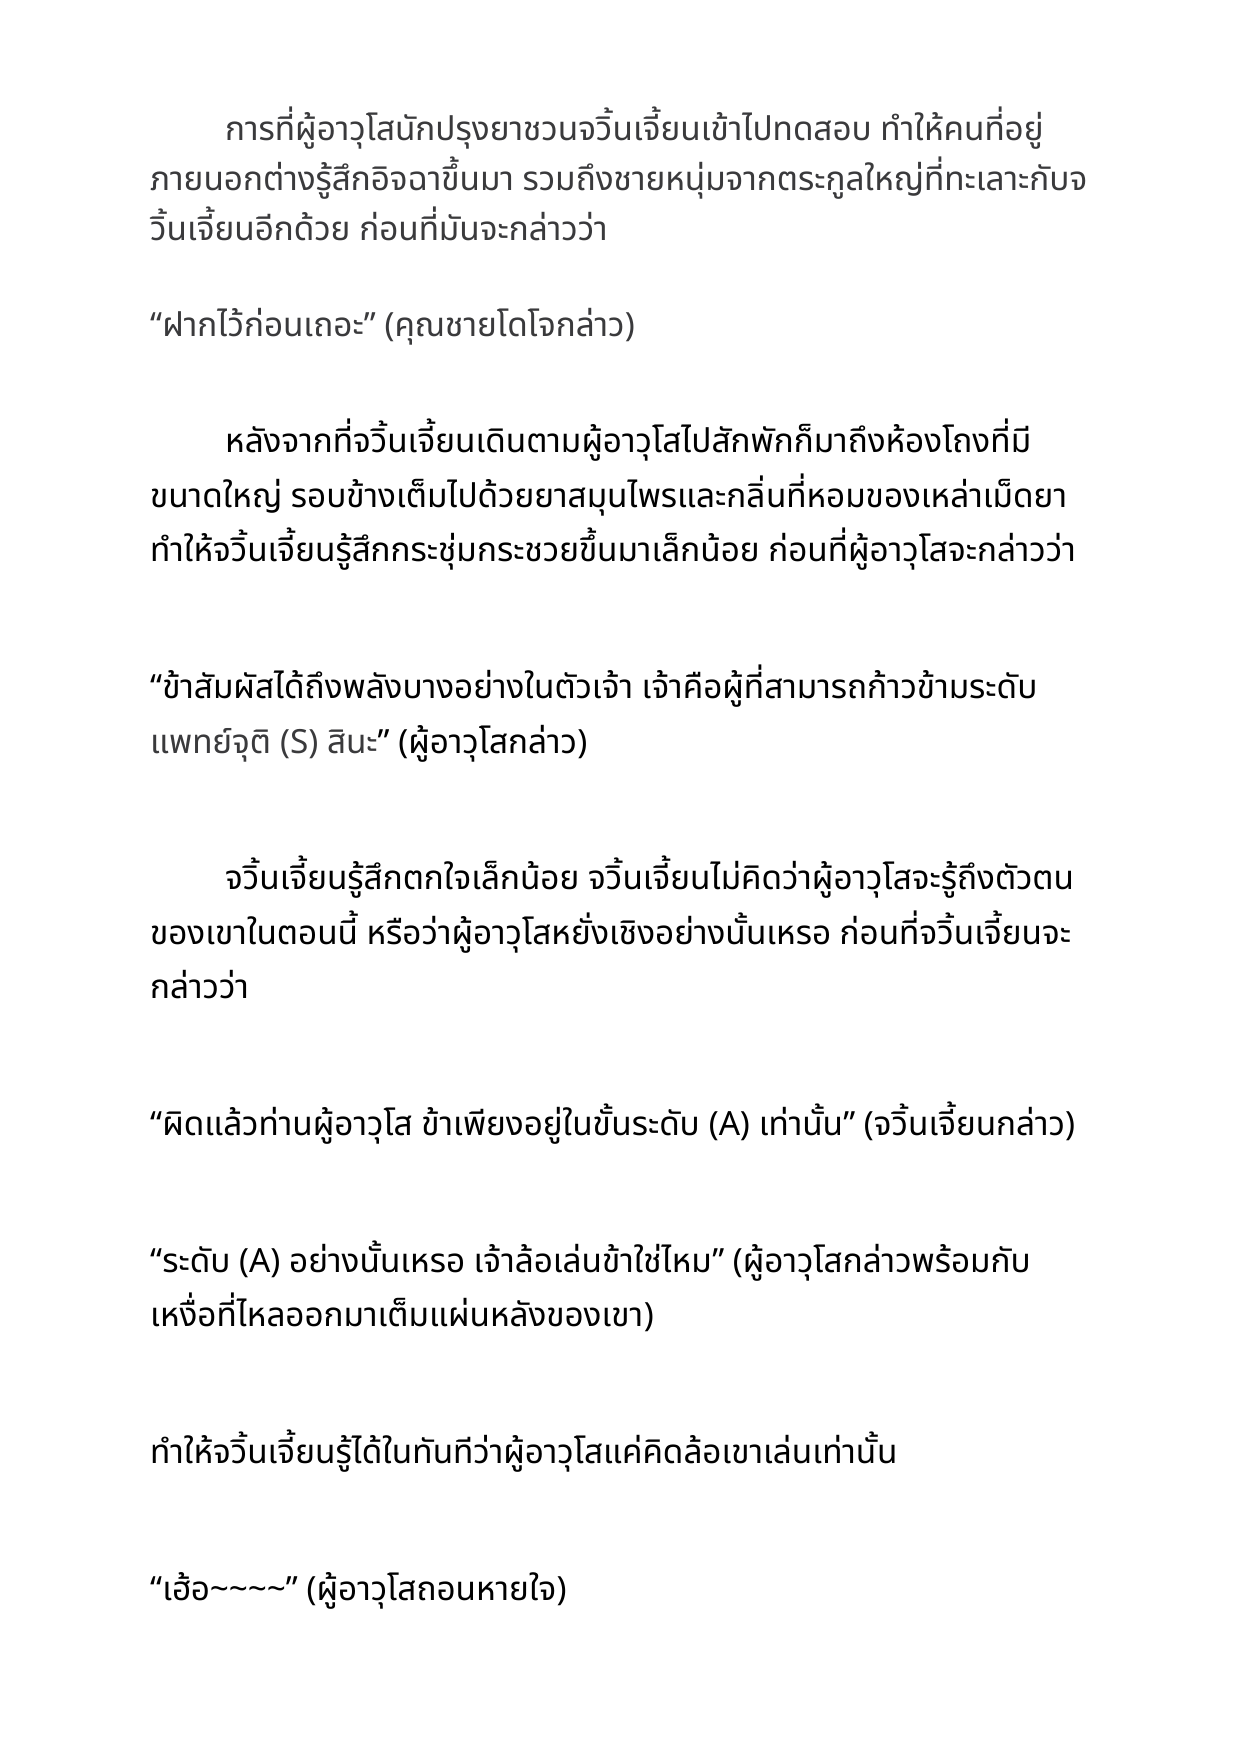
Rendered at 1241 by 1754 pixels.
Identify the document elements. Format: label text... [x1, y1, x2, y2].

text “เฮ้อ~~~~” (ผู้อาวุโสถอนหายใจ) [150, 1565, 1090, 1615]
text “ฝากไว้ก่อนเถอะ” (คุณชายโดโจกล่าว) [150, 301, 1090, 352]
text “ระดับ (A) อย่างนั้นเหรอ เจ้าล้อเล่นข้าใช่ไหม” (ผู้อาวุโสกล่าวพร้อมกับเหงื่อที่ไหลออกมาเต็มแผ่นหลังของเขา) [150, 1237, 1090, 1342]
text “ผิดแล้วท่านผู้อาวุโส ข้าเพียงอยู่ในขั้นระดับ (A) เท่านั้น” (จวิ้นเจี้ยนกล่าว) [150, 1100, 1090, 1150]
text ทำให้จวิ้นเจี้ยนรู้ได้ในทันทีว่าผู้อาวุโสแค่คิดล้อเขาเล่นเท่านั้น [150, 1428, 1090, 1478]
text จวิ้นเจี้ยนรู้สึกตกใจเล็กน้อย จวิ้นเจี้ยนไม่คิดว่าผู้อาวุโสจะรู้ถึงตัวตนของเขาในตอนนี้ หรือว่าผู้อาวุโสหยั่งเชิงอย่างนั้นเหรอ ก่อนที่จวิ้นเจี้ยนจะกล่าวว่า [150, 854, 1090, 1013]
text การที่ผู้อาวุโสนักปรุงยาชวนจวิ้นเจี้ยนเข้าไปทดสอบ ทำให้คนที่อยู่ภายนอกต่างรู้สึกอิจฉาขึ้นมา รวมถึงชายหนุ่มจากตระกูลใหญ่ที่ทะเลาะกับจวิ้นเจี้ยนอีกด้วย ก่อนที่มันจะกล่าวว่า [150, 104, 1090, 256]
text หลังจากที่จวิ้นเจี้ยนเดินตามผู้อาวุโสไปสักพักก็มาถึงห้องโถงที่มีขนาดใหญ่ รอบข้างเต็มไปด้วยยาสมุนไพรและกลิ่นที่หอมของเหล่าเม็ดยา ทำให้จวิ้นเจี้ยนรู้สึกกระชุ่มกระชวยขึ้นมาเล็กน้อย ก่อนที่ผู้อาวุโสจะกล่าวว่า [150, 417, 1090, 577]
text “ข้าสัมผัสได้ถึงพลังบางอย่างในตัวเจ้า เจ้าคือผู้ที่สามารถก้าวข้ามระดับ แพทย์จุติ (S) สินะ” (ผู้อาวุโสกล่าว) [150, 663, 1090, 768]
